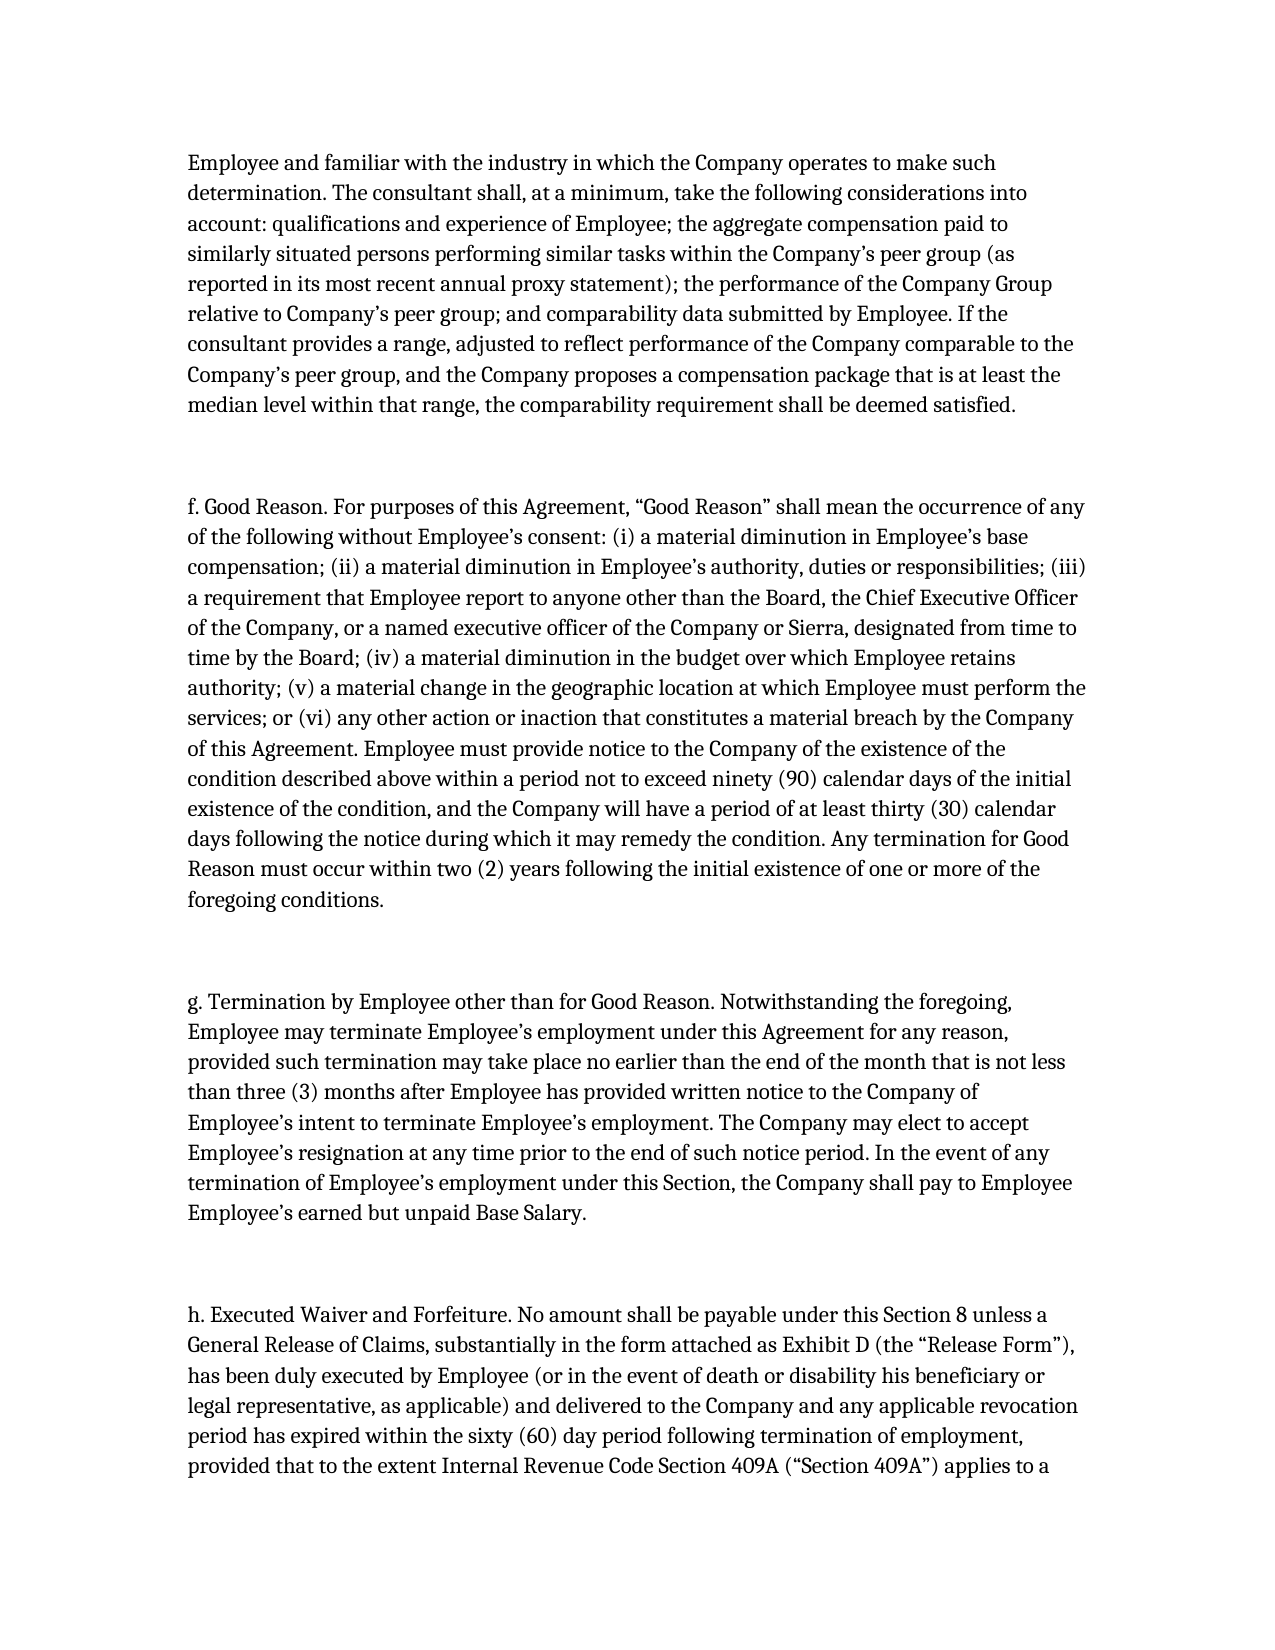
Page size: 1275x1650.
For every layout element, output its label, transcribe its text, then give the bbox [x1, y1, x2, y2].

text g. Termination by Employee other than for Good Reason. Notwithstanding the foregoing, Employee may terminate Employee’s employment under this Agreement for any reason, provided such termination may take place no earlier than the end of the month that is not less than three (3) months after Employee has provided written notice to the Company of Employee’s intent to terminate Employee’s employment. The Company may elect to accept Employee’s resignation at any time prior to the end of such notice period. In the event of any termination of Employee’s employment under this Section, the Company shall pay to Employee Employee’s earned but unpaid Base Salary. [187, 988, 1087, 1226]
text f. Good Reason. For purposes of this Agreement, “Good Reason” shall mean the occurrence of any of the following without Employee’s consent: (i) a material diminution in Employee’s base compensation; (ii) a material diminution in Employee’s authority, duties or responsibilities; (iii) a requirement that Employee report to anyone other than the Board, the Chief Executive Officer of the Company, or a named executive officer of the Company or Sierra, designated from time to time by the Board; (iv) a material diminution in the budget over which Employee retains authority; (v) a material change in the geographic location at which Employee must perform the services; or (vi) any other action or inaction that constitutes a material breach by the Company of this Agreement. Employee must provide notice to the Company of the existence of the condition described above within a period not to exceed ninety (90) calendar days of the initial existence of the condition, and the Company will have a period of at least thirty (30) calendar days following the notice during which it may remedy the condition. Any termination for Good Reason must occur within two (2) years following the initial existence of one or more of the foregoing conditions. [187, 494, 1087, 913]
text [187, 1302, 1087, 1479]
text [187, 150, 1087, 418]
